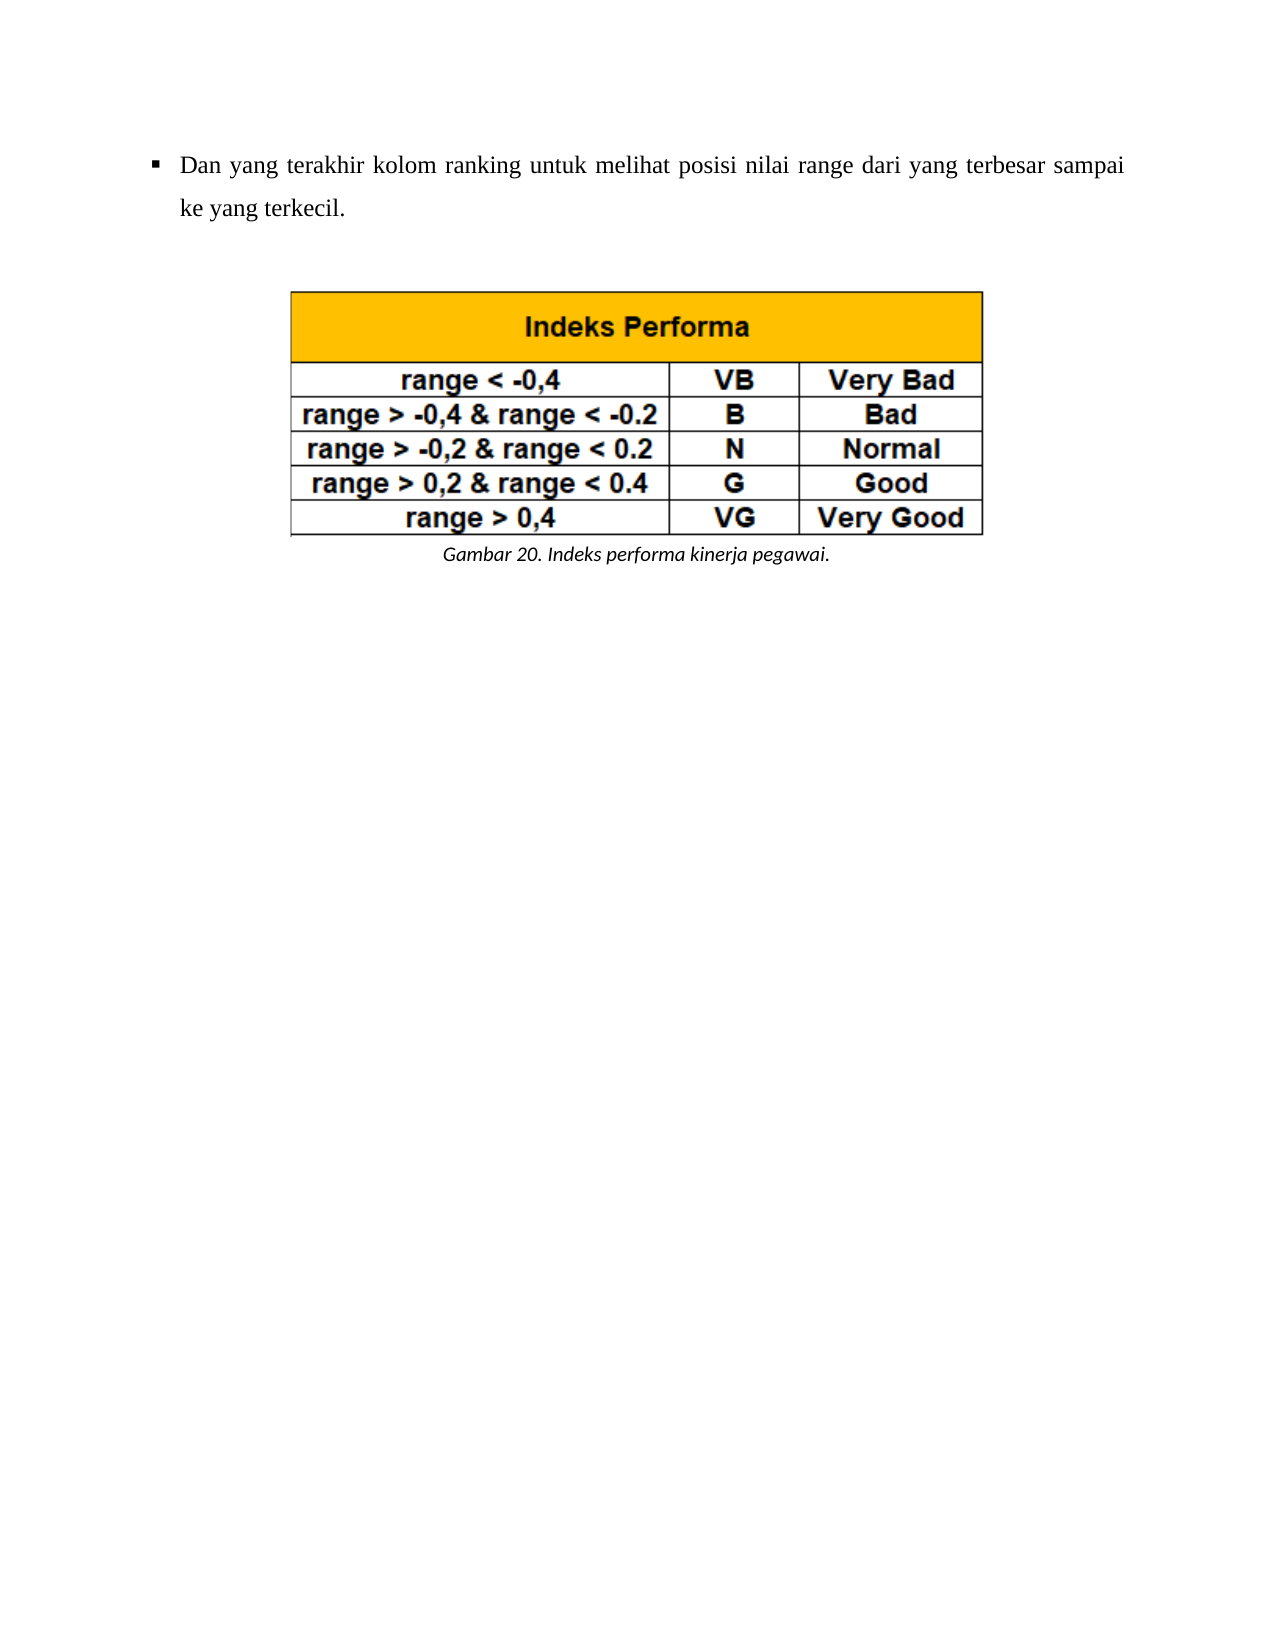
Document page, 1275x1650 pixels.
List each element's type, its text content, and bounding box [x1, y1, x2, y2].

list Dan yang terakhir kolom ranking untuk melihat posisi nilai range dari yang terbesar sampai ke yang terkecil. [150, 150, 1125, 222]
text Gambar 20. Indeks performa kinerja pegawai. [150, 541, 1125, 567]
picture [290, 290, 985, 537]
